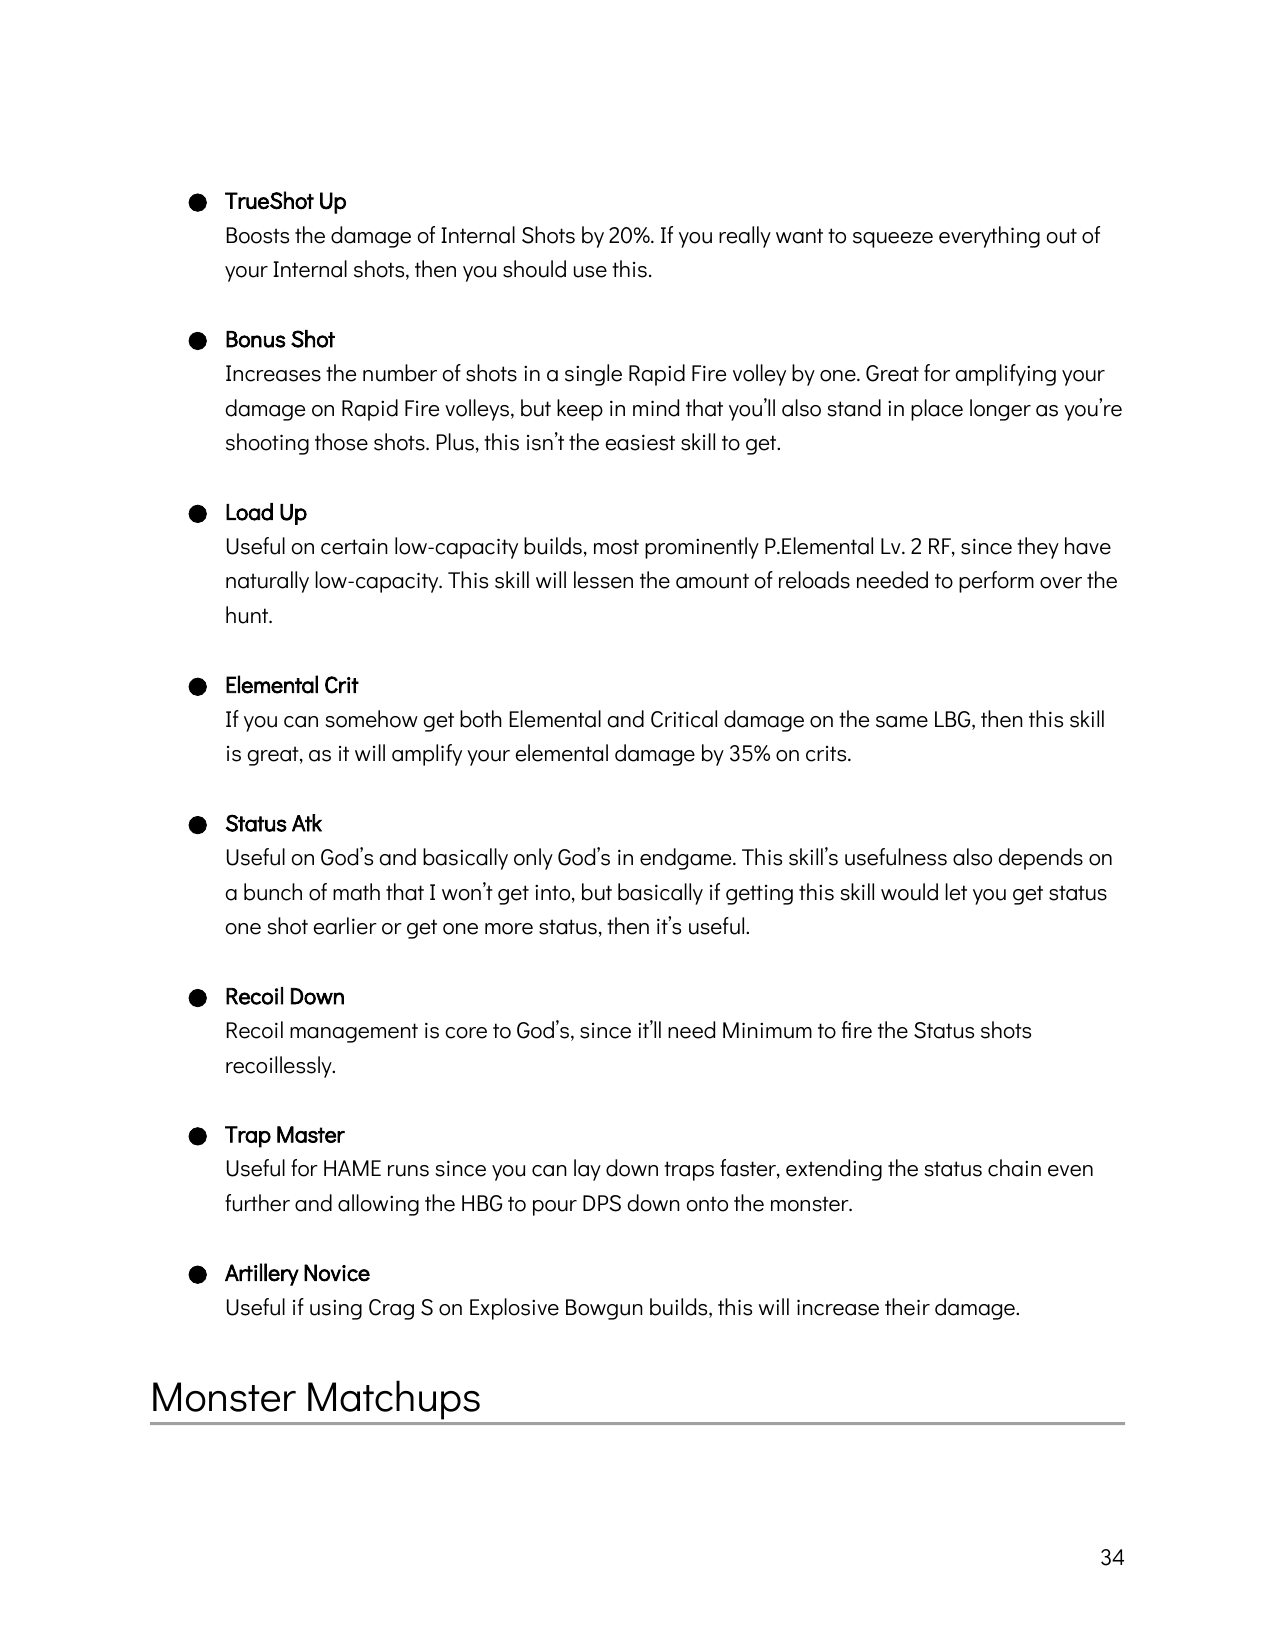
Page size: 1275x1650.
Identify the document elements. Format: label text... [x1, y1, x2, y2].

text Useful for HAME runs since you can lay down traps faster, extending the status chain even further and allowing the HBG to pour DPS down onto the monster. [225, 1153, 1125, 1218]
text Increases the number of shots in a single Rapid Fire volley by one. Great for amplifying your damage on Rapid Fire volleys, but keep in mind that you’ll also stand in place longer as you’re shooting those shots. Plus, this isn’t the easiest skill to get. [225, 357, 1125, 457]
list Artillery Novice [187, 1257, 1125, 1287]
subtitle Monster Matchups [150, 1367, 1125, 1422]
list Trap Master [187, 1118, 1125, 1148]
text Boosts the damage of Internal Shots by 20%. If you really want to squeeze everything out of your Internal shots, then you should use this. [225, 219, 1125, 284]
text If you can somehow get both Elemental and Critical damage on the same LBG, then this skill is great, as it will amplify your elemental damage by 35% on crits. [225, 703, 1125, 768]
list Status Atk [187, 807, 1125, 837]
list Load Up [187, 496, 1125, 526]
list Bonus Shot [187, 323, 1125, 353]
list TrueShot Up [187, 184, 1125, 215]
list Elemental Crit [187, 669, 1125, 699]
text Useful on certain low-capacity builds, most prominently P.Elemental Lv. 2 RF, since they have naturally low-capacity. This skill will lessen the amount of reloads needed to perform over the hunt. [225, 530, 1125, 630]
text Recoil management is core to God’s, since it’ll need Minimum to fire the Status shots recoillessly. [225, 1014, 1125, 1079]
list Recoil Down [187, 980, 1125, 1010]
text Useful if using Crag S on Explosive Bowgun builds, this will increase their damage. [225, 1291, 1125, 1321]
text Useful on God’s and basically only God’s in endgame. This skill’s usefulness also depends on a bunch of math that I won’t get into, but basically if getting this skill would let you get status one shot earlier or get one more status, then it’s useful. [225, 842, 1125, 941]
